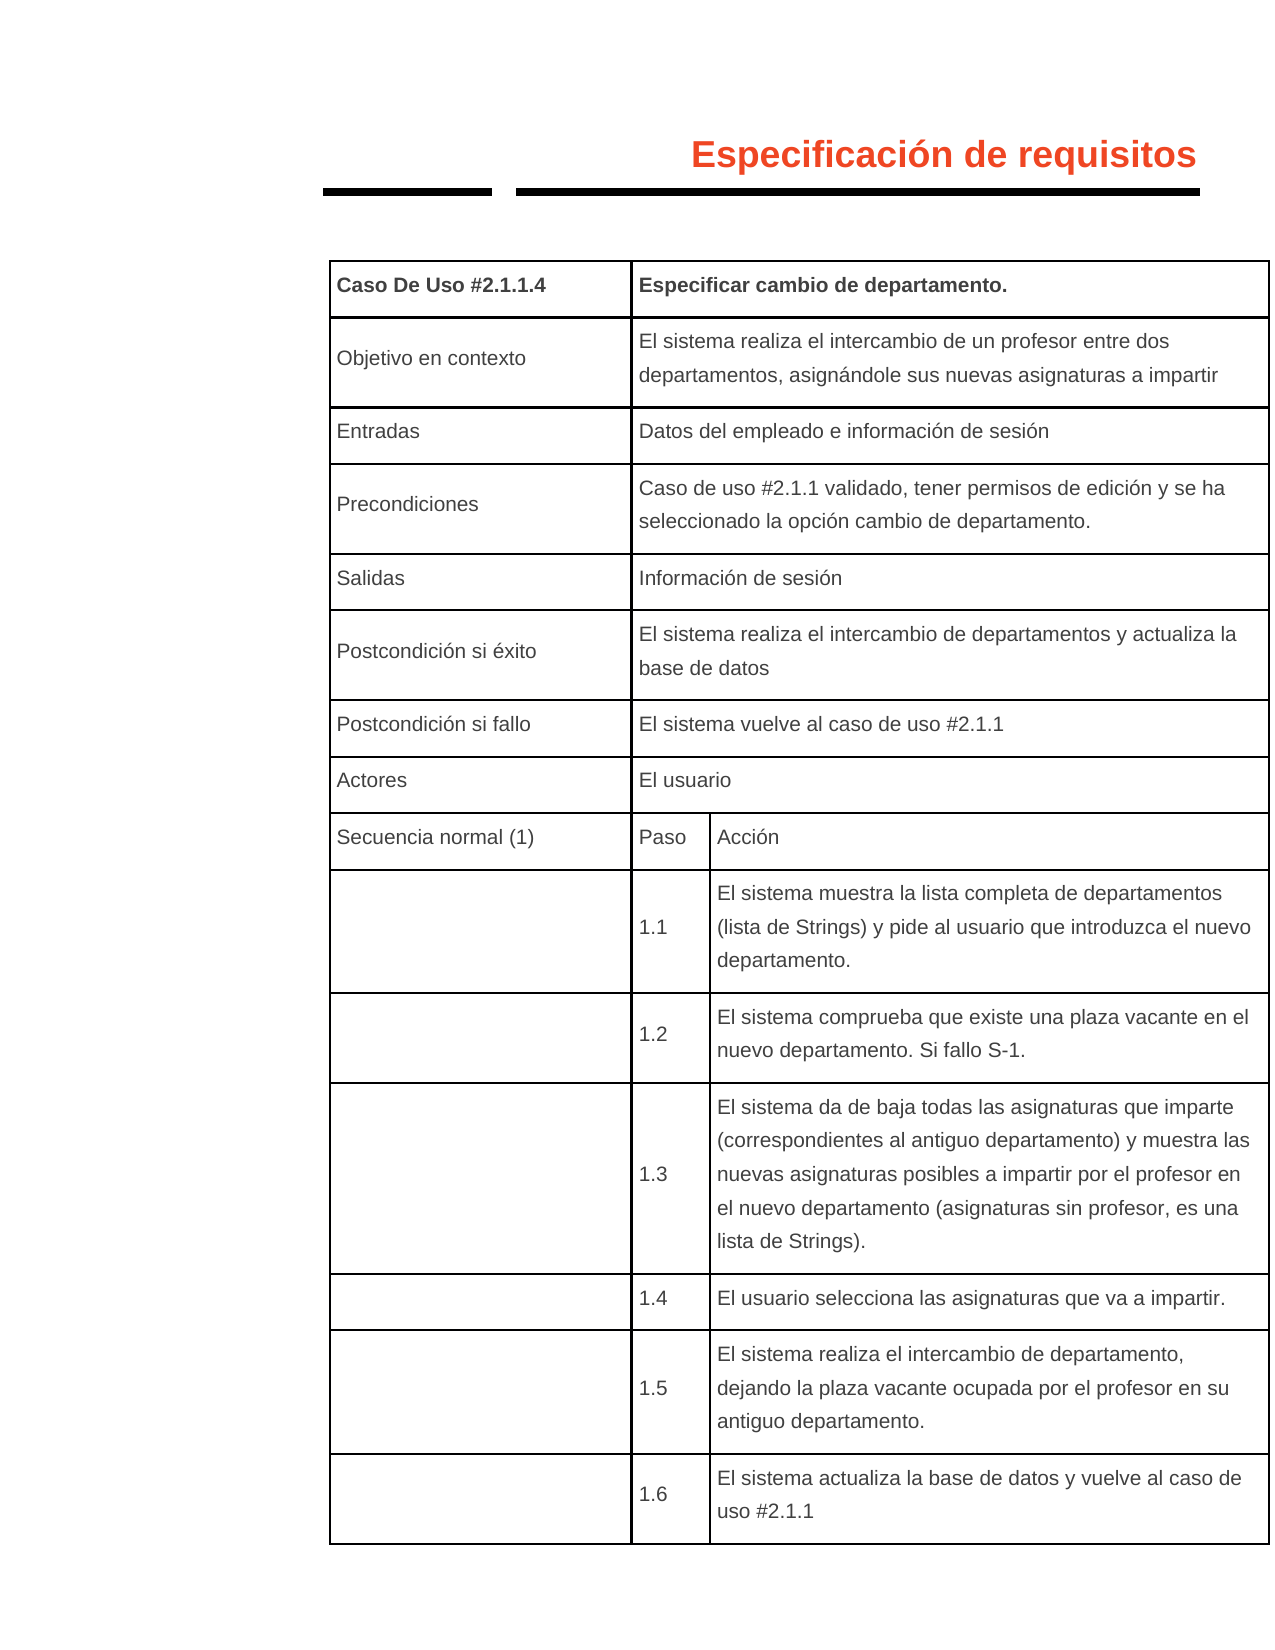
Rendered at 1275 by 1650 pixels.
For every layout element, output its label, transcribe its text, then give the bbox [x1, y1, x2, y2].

table_cell El sistema da de baja todas las asignaturas que imparte (correspondientes al antiguo departamento) y muestra las nuevas asignaturas posibles a impartir por el profesor en el nuevo departamento (asignaturas sin profesor, es una lista de Strings). [711, 1084, 1268, 1273]
table_cell Información de sesión [633, 555, 1268, 609]
table_cell El sistema muestra la lista completa de departamentos (lista de Strings) y pide al usuario que introduzca el nuevo departamento. [711, 871, 1268, 992]
table_cell Paso [633, 814, 709, 869]
table_cell [331, 994, 630, 1082]
table_cell El sistema realiza el intercambio de departamento, dejando la plaza vacante ocupada por el profesor en su antiguo departamento. [711, 1331, 1268, 1453]
table_cell [331, 1455, 630, 1543]
table_cell El sistema realiza el intercambio de un profesor entre dos departamentos, asignándole sus nuevas asignaturas a impartir [633, 319, 1268, 406]
table_cell Acción [711, 814, 1268, 869]
table_cell [331, 1084, 630, 1273]
table_cell El usuario selecciona las asignaturas que va a impartir. [711, 1275, 1268, 1329]
table_cell [331, 1275, 630, 1329]
table_cell El usuario [633, 758, 1268, 812]
table_cell El sistema vuelve al caso de uso #2.1.1 [633, 701, 1268, 756]
table_cell Postcondición si éxito [331, 611, 630, 699]
table_cell Postcondición si fallo [331, 701, 630, 756]
table_header Caso De Uso #2.1.1.4 [331, 262, 630, 316]
table_cell 1.3 [633, 1084, 709, 1273]
table_cell Datos del empleado e información de sesión [633, 409, 1268, 463]
table_cell Salidas [331, 555, 630, 609]
table_cell 1.4 [633, 1275, 709, 1329]
table_cell El sistema realiza el intercambio de departamentos y actualiza la base de datos [633, 611, 1268, 699]
table_cell [331, 871, 630, 992]
table_cell 1.6 [633, 1455, 709, 1543]
table_cell 1.5 [633, 1331, 709, 1453]
table_header Especificar cambio de departamento. [633, 262, 1268, 316]
table_cell Precondiciones [331, 465, 630, 553]
table_cell Objetivo en contexto [331, 319, 630, 406]
table_cell Actores [331, 758, 630, 812]
table_cell 1.1 [633, 871, 709, 992]
table_cell Caso de uso #2.1.1 validado, tener permisos de edición y se ha seleccionado la opción cambio de departamento. [633, 465, 1268, 553]
table_cell Entradas [331, 409, 630, 463]
table_cell Secuencia normal (1) [331, 814, 630, 869]
table_cell El sistema actualiza la base de datos y vuelve al caso de uso #2.1.1 [711, 1455, 1268, 1543]
table_cell 1.2 [633, 994, 709, 1082]
table_cell [331, 1331, 630, 1453]
table_cell El sistema comprueba que existe una plaza vacante en el nuevo departamento. Si fallo S-1. [711, 994, 1268, 1082]
